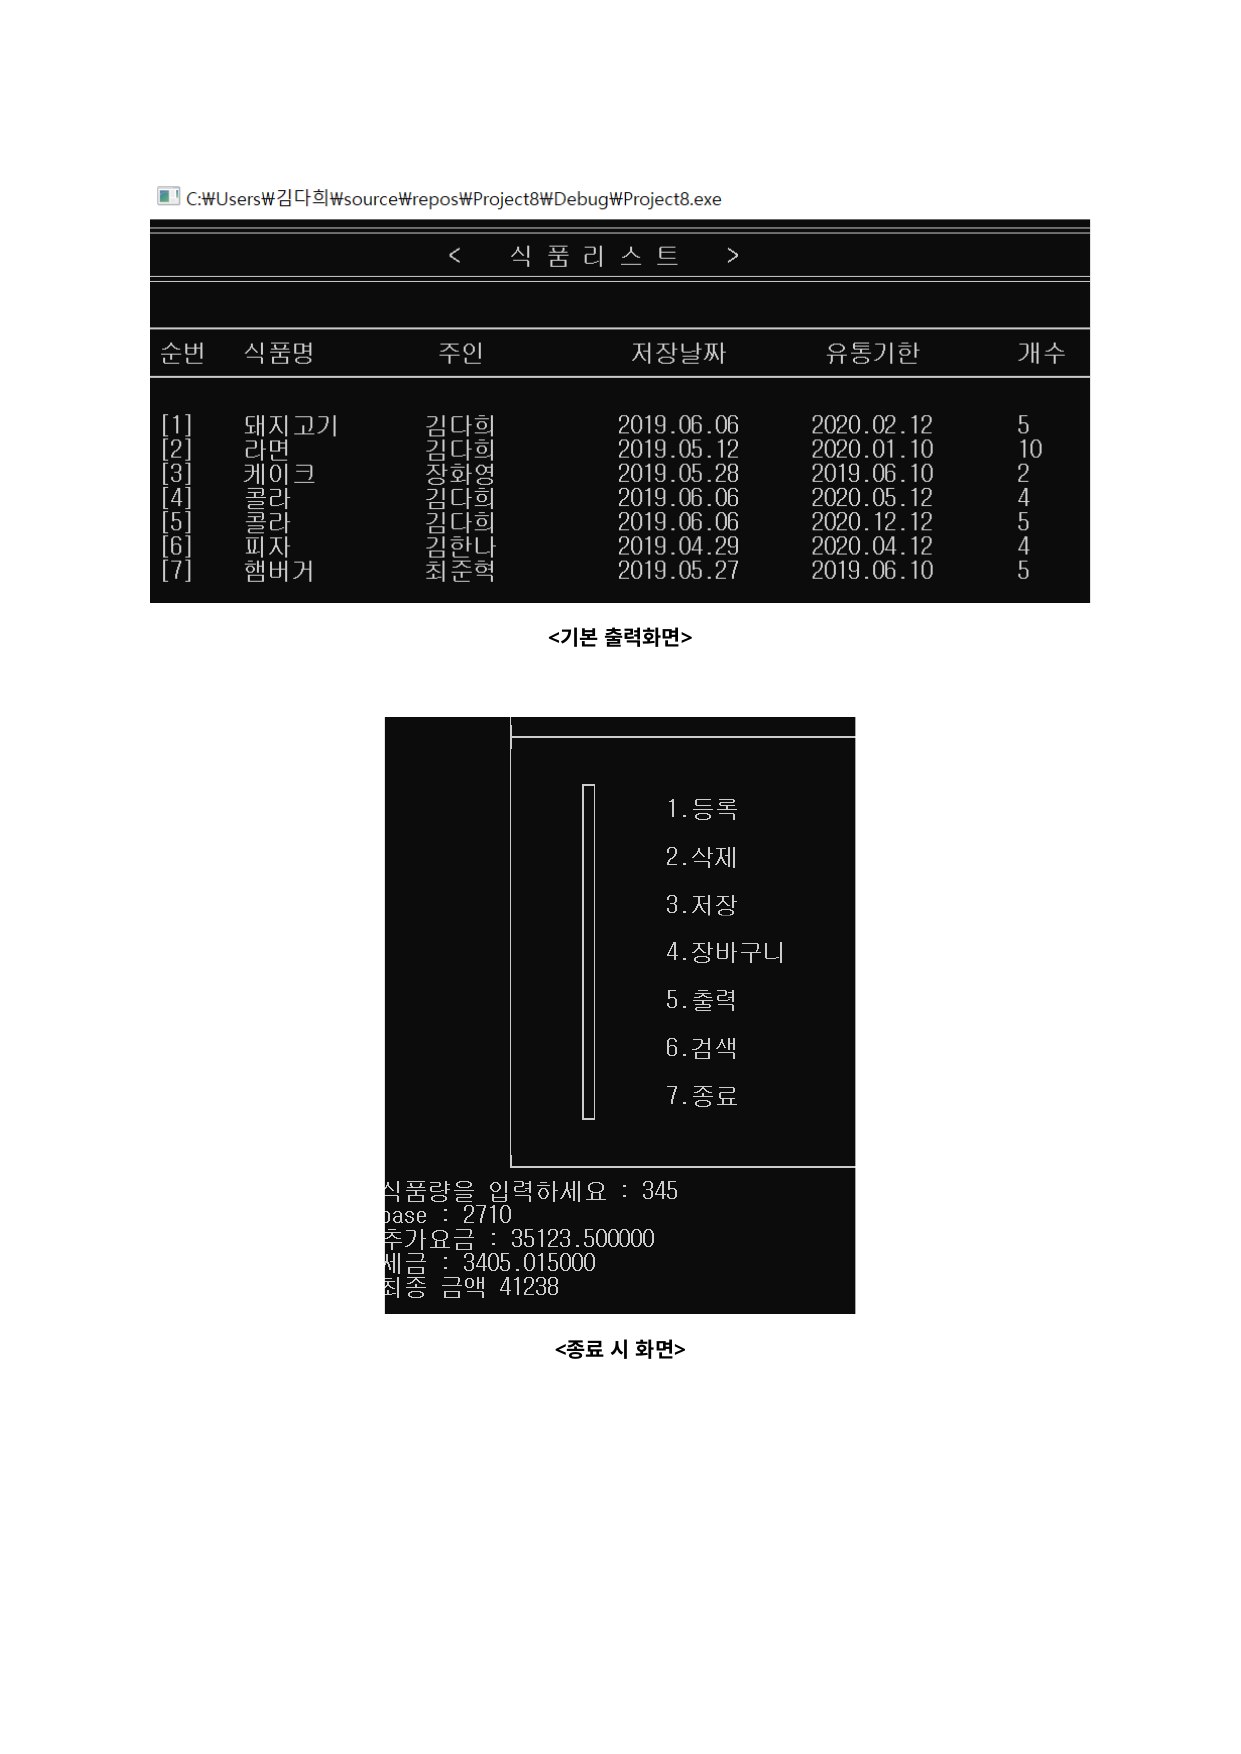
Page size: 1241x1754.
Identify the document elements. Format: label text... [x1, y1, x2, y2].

text <기본 출력화면> [150, 621, 1090, 652]
text <종료 시 화면> [150, 1333, 1090, 1363]
picture [150, 177, 1091, 603]
picture [384, 717, 856, 1314]
